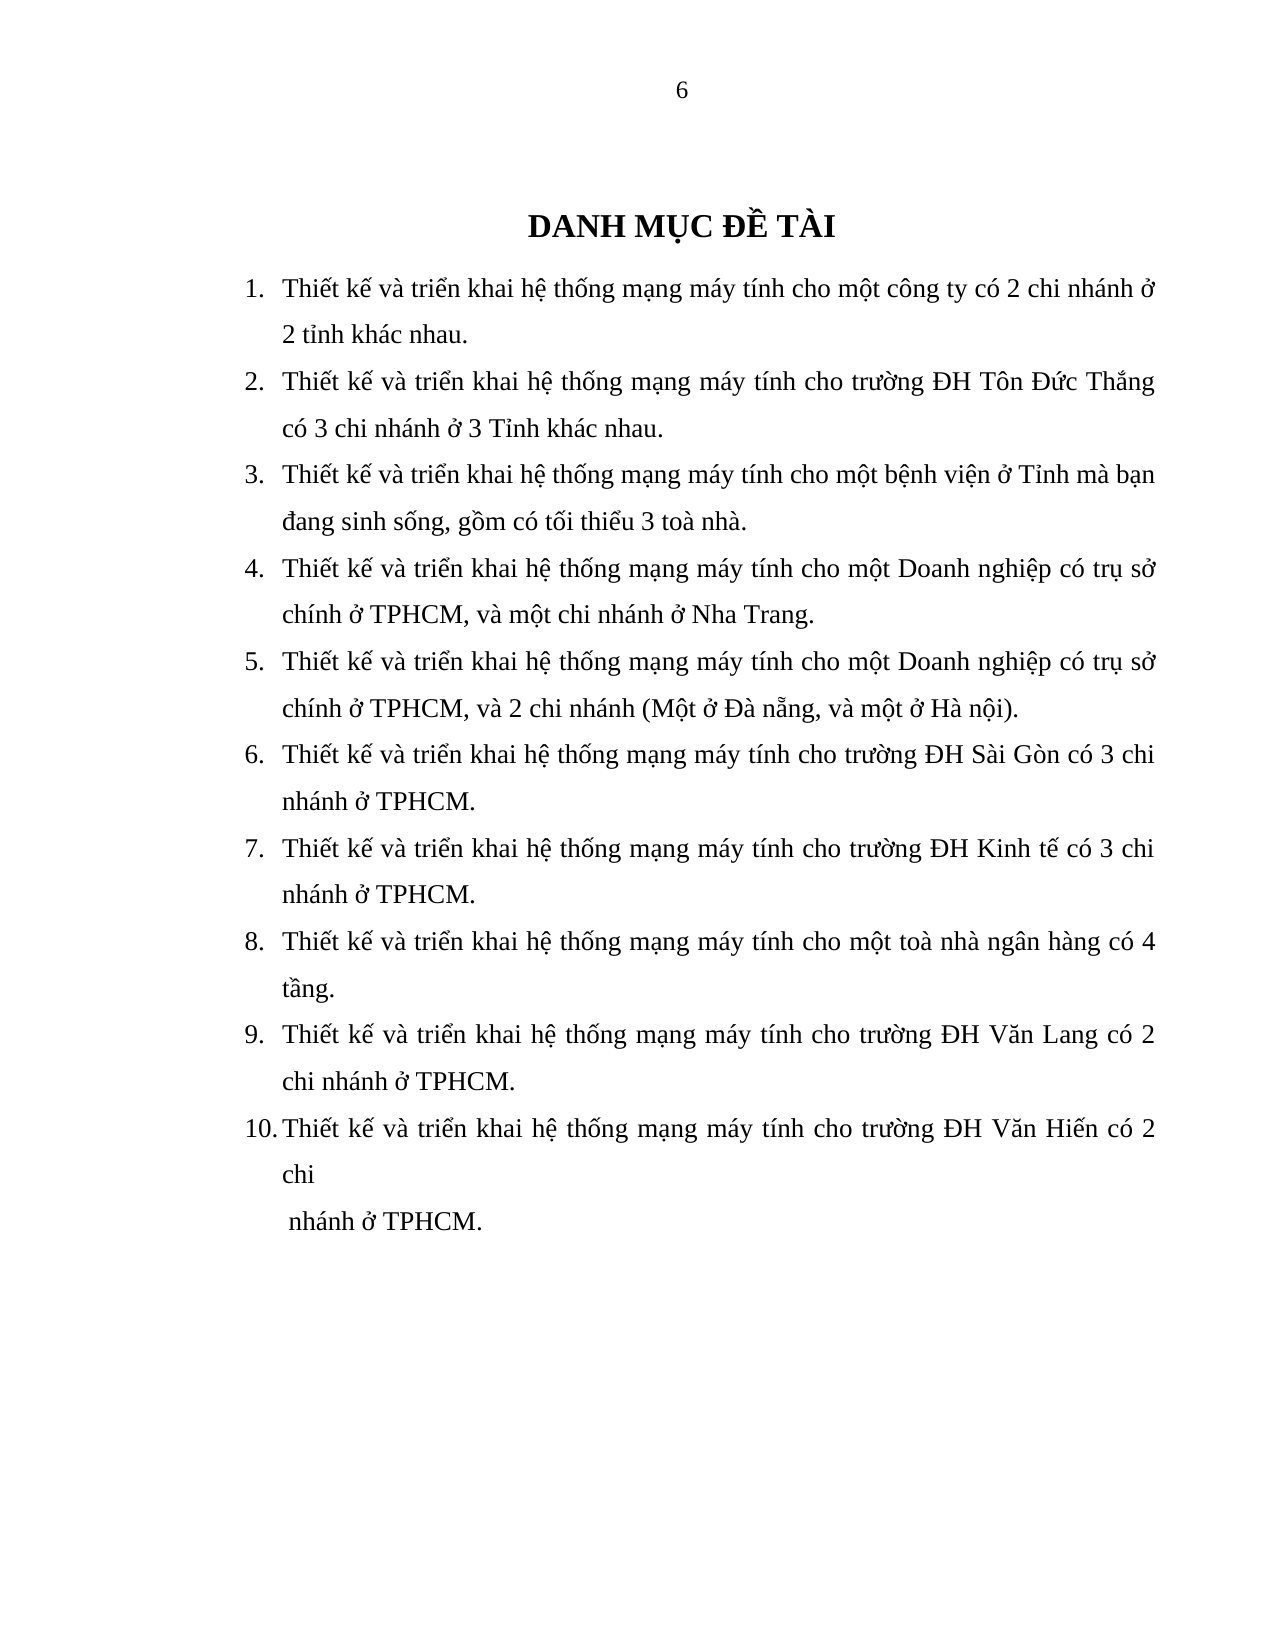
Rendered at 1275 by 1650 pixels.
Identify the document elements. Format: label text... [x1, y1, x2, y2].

list Thiết kế và triển khai hệ thống mạng máy tính cho trường ĐH Tôn Đức Thắng có 3 chi nhánh ở 3 Tỉnh khác nhau. [244, 365, 1157, 443]
text DANH MỤC ĐỀ TÀI [207, 207, 1157, 245]
list Thiết kế và triển khai hệ thống mạng máy tính cho một bệnh viện ở Tỉnh mà bạn đang sinh sống, gồm có tối thiểu 3 toà nhà. [244, 458, 1157, 536]
list Thiết kế và triển khai hệ thống mạng máy tính cho trường ĐH Kinh tế có 3 chi nhánh ở TPHCM. [244, 832, 1157, 909]
list Thiết kế và triển khai hệ thống mạng máy tính cho một toà nhà ngân hàng có 4 tầng. [244, 925, 1157, 1003]
list Thiết kế và triển khai hệ thống mạng máy tính cho một công ty có 2 chi nhánh ở 2 tỉnh khác nhau. [244, 272, 1157, 349]
list Thiết kế và triển khai hệ thống mạng máy tính cho trường ĐH Văn Hiến có 2 chi [244, 1112, 1157, 1189]
list Thiết kế và triển khai hệ thống mạng máy tính cho một Doanh nghiệp có trụ sở chính ở TPHCM, và 2 chi nhánh (Một ở Đà nẵng, và một ở Hà nội). [244, 645, 1157, 723]
text nhánh ở TPHCM. [207, 1205, 1157, 1236]
list Thiết kế và triển khai hệ thống mạng máy tính cho trường ĐH Sài Gòn có 3 chi nhánh ở TPHCM. [244, 738, 1157, 816]
list Thiết kế và triển khai hệ thống mạng máy tính cho một Doanh nghiệp có trụ sở chính ở TPHCM, và một chi nhánh ở Nha Trang. [244, 552, 1157, 629]
list Thiết kế và triển khai hệ thống mạng máy tính cho trường ĐH Văn Lang có 2 chi nhánh ở TPHCM. [244, 1018, 1157, 1096]
